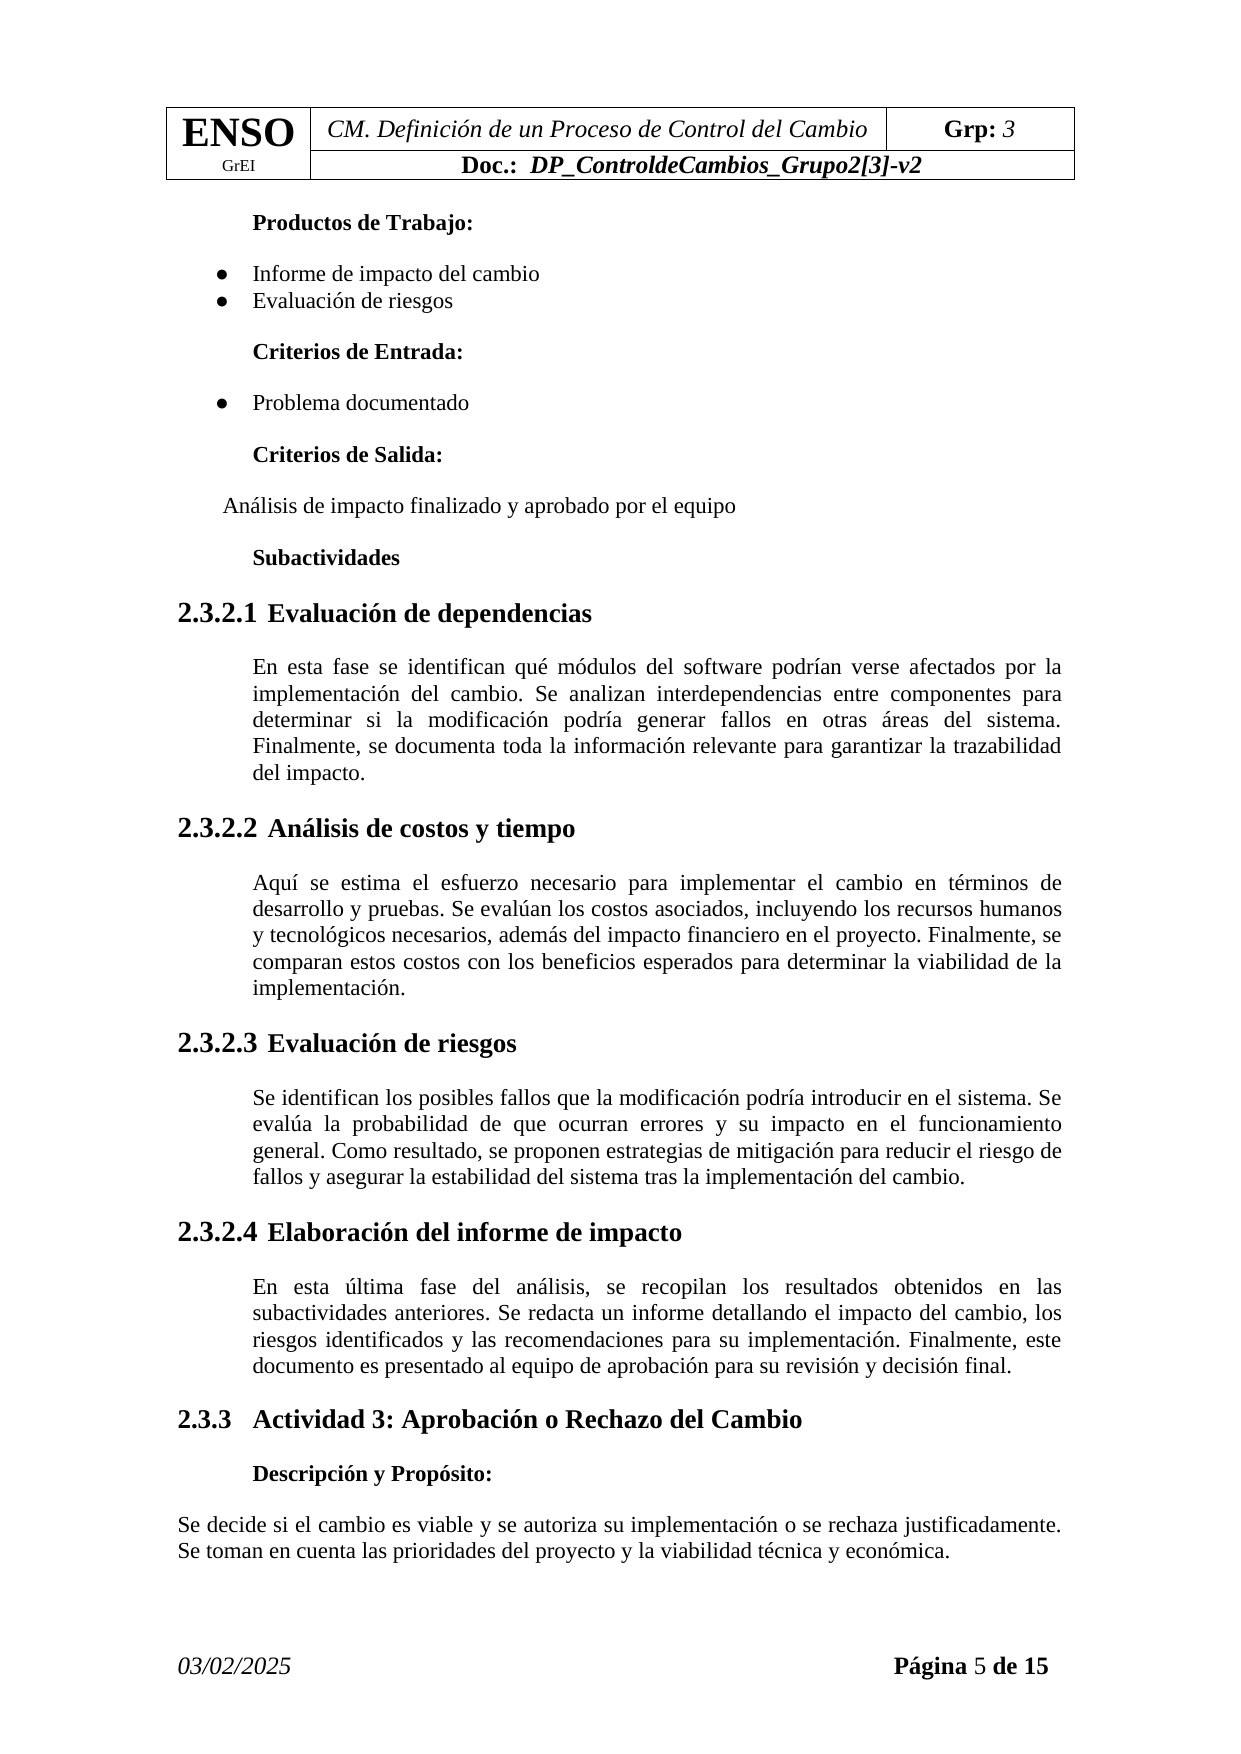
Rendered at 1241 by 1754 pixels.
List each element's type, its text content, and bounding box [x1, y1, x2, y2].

list Problema documentado [215, 389, 1063, 416]
text Subactividades [252, 543, 1063, 570]
text Aquí se estima el esfuerzo necesario para implementar el cambio en términos de desarrollo y pruebas. Se evalúan los costos asociados, incluyendo los recursos humanos y tecnológicos necesarios, además del impacto financiero en el proyecto. Finalmente, se comparan estos costos con los beneficios esperados para determinar la viabilidad de la implementación. [252, 869, 1063, 1001]
subtitle Productos de Trabajo: [252, 209, 1063, 235]
list Evaluación de riesgos [215, 287, 1063, 313]
subtitle Criterios de Entrada: [252, 338, 1063, 364]
subtitle Evaluación de riesgos [177, 1026, 1063, 1059]
list Informe de impacto del cambio [215, 260, 1063, 287]
text En esta fase se identifican qué módulos del software podrían verse afectados por la implementación del cambio. Se analizan interdependencias entre componentes para determinar si la modificación podría generar fallos en otras áreas del sistema. Finalmente, se documenta toda la información relevante para garantizar la trazabilidad del impacto. [252, 653, 1063, 785]
text Se decide si el cambio es viable y se autoriza su implementación o se rechaza justificadamente. Se toman en cuenta las prioridades del proyecto y la viabilidad técnica y económica. [177, 1511, 1063, 1564]
text Análisis de impacto finalizado y aprobado por el equipo [222, 492, 1063, 518]
subtitle Evaluación de dependencias [177, 595, 1063, 628]
text Se identifican los posibles fallos que la modificación podría introducir en el sistema. Se evalúa la probabilidad de que ocurran errores y su impacto en el funcionamiento general. Como resultado, se proponen estrategias de mitigación para reducir el riesgo de fallos y asegurar la estabilidad del sistema tras la implementación del cambio. [252, 1084, 1063, 1189]
text En esta última fase del análisis, se recopilan los resultados obtenidos en las subactividades anteriores. Se redacta un informe detallando el impacto del cambio, los riesgos identificados y las recomendaciones para su implementación. Finalmente, este documento es presentado al equipo de aprobación para su revisión y decisión final. [252, 1273, 1063, 1378]
subtitle Elaboración del informe de impacto [177, 1214, 1063, 1248]
subtitle Descripción y Propósito: [252, 1459, 1063, 1486]
subtitle Criterios de Salida: [252, 441, 1063, 467]
subtitle Actividad 3: Aprobación o Rechazo del Cambio [177, 1403, 1063, 1434]
subtitle Análisis de costos y tiempo [177, 810, 1063, 844]
